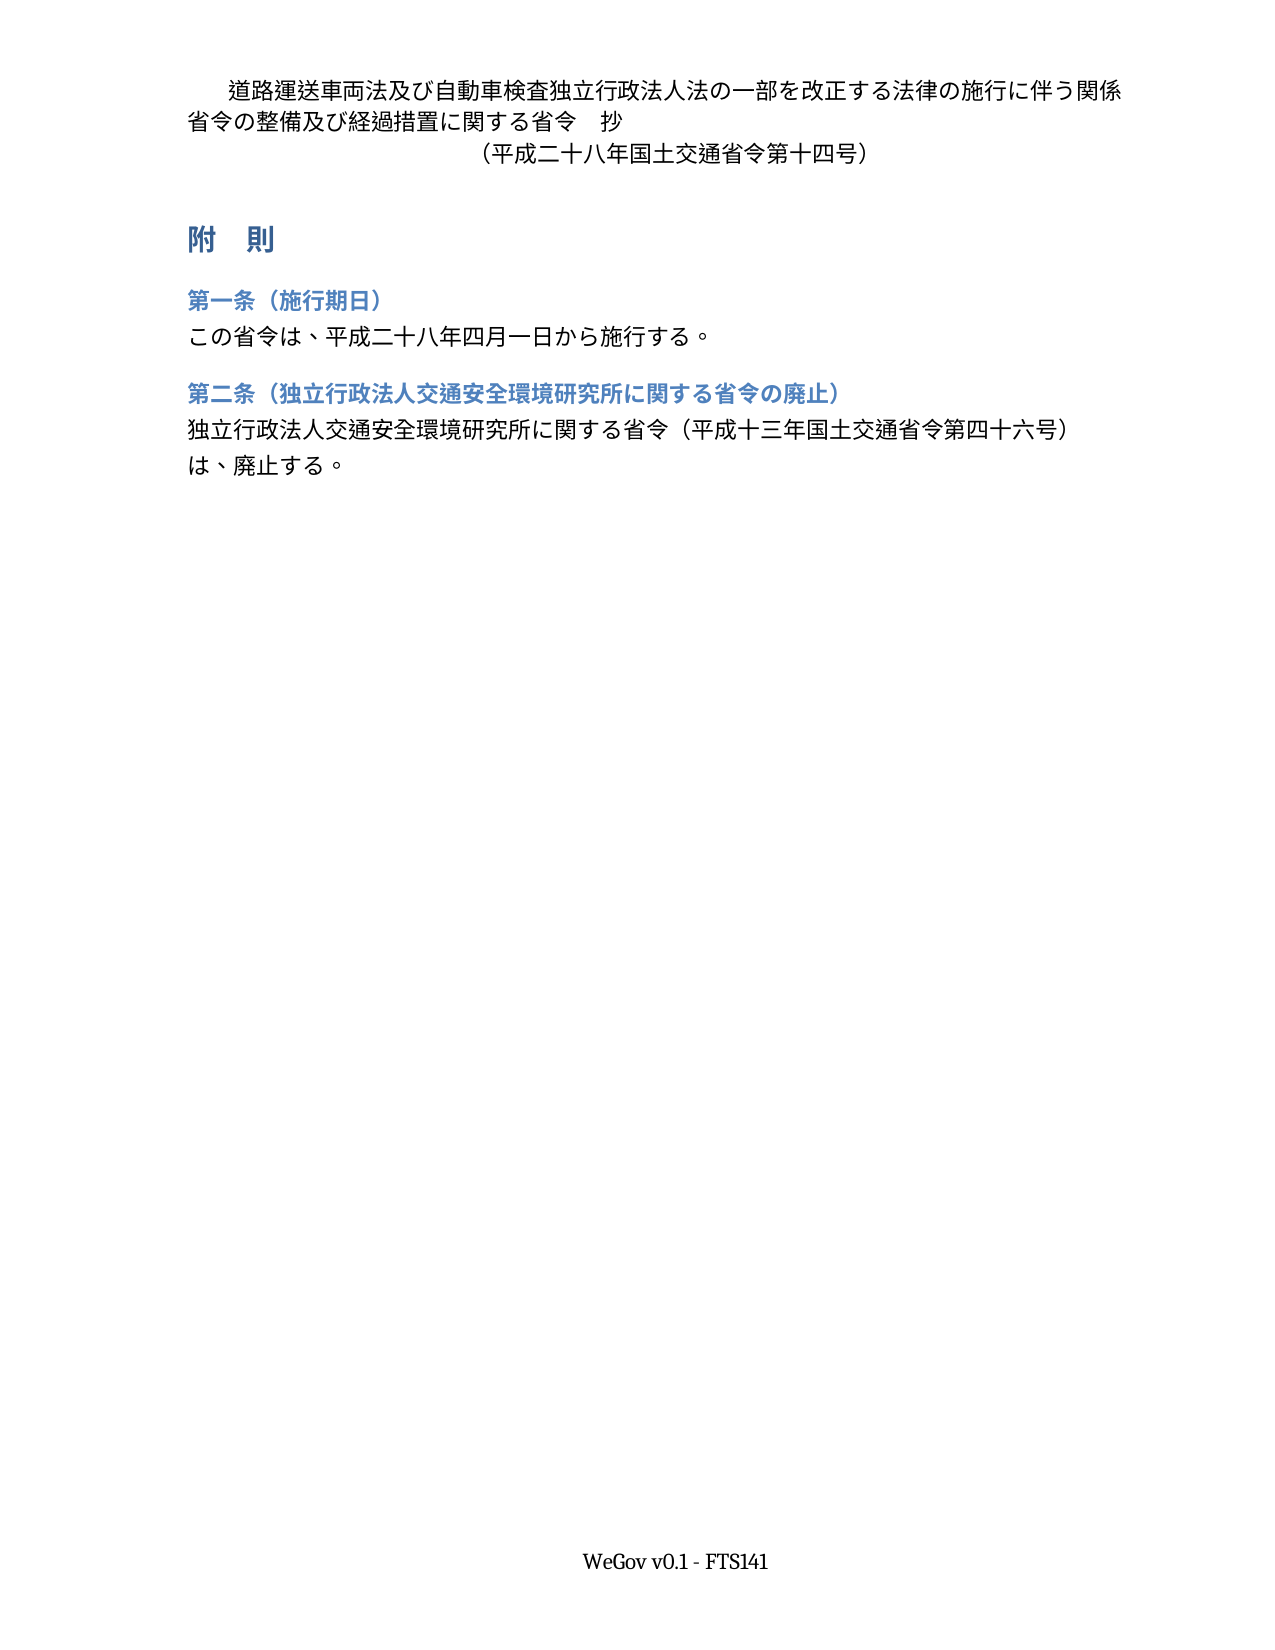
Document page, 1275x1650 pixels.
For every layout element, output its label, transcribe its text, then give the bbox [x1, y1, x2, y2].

subtitle 附 則 [187, 219, 1087, 258]
subtitle 第一条（施行期日） [187, 285, 1087, 316]
text 独立行政法人交通安全環境研究所に関する省令（平成十三年国土交通省令第四十六号）は、廃止する。 [187, 414, 1087, 481]
subtitle 第二条（独立行政法人交通安全環境研究所に関する省令の廃止） [187, 378, 1087, 409]
text この省令は、平成二十八年四月一日から施行する。 [187, 321, 1087, 352]
